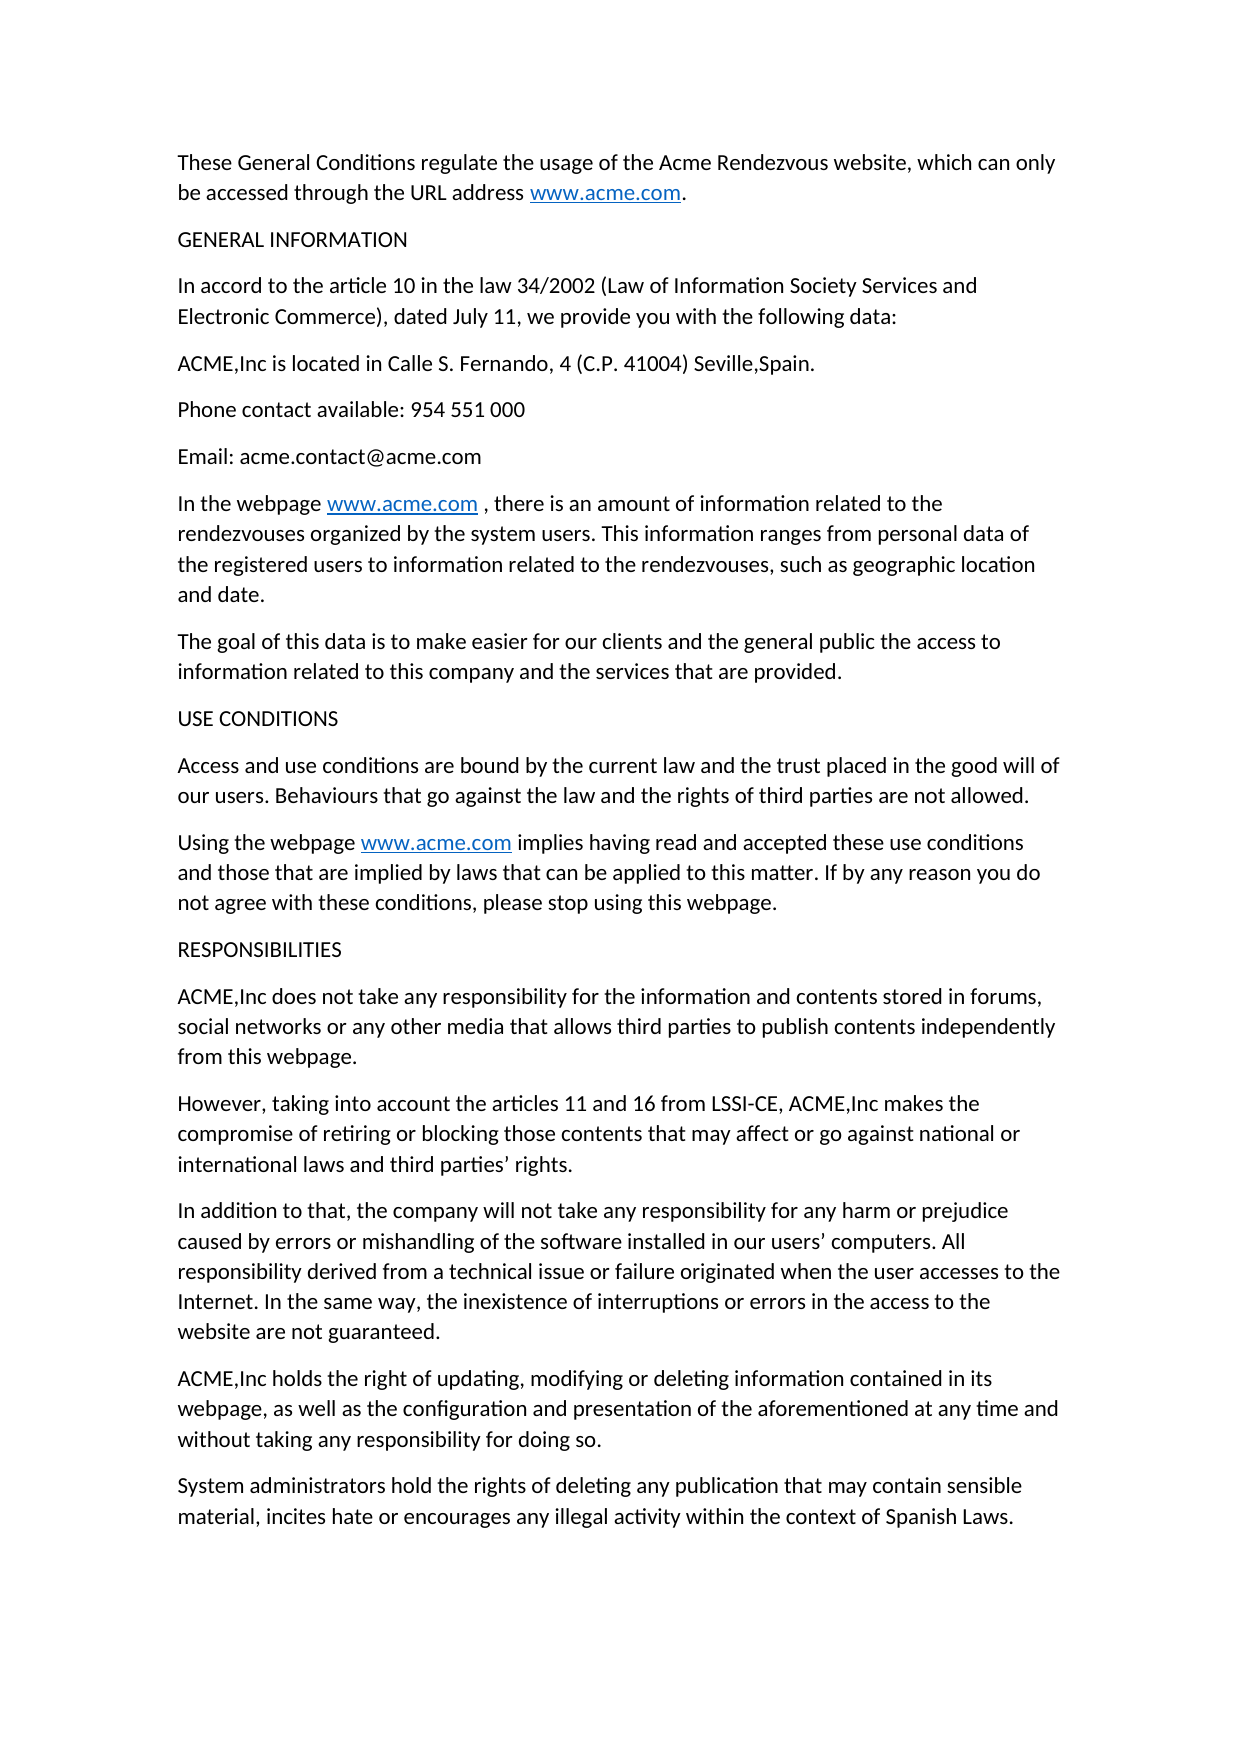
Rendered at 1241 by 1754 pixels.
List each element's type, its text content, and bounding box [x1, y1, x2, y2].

text RESPONSIBILITIES [177, 935, 1063, 963]
text ACME,Inc is located in Calle S. Fernando, 4 (C.P. 41004) Seville,Spain. [177, 349, 1063, 377]
text In addition to that, the company will not take any responsibility for any harm or prejudice caused by errors or mishandling of the software installed in our users’ computers. All responsibility derived from a technical issue or failure originated when the user accesses to the Internet. In the same way, the inexistence of interruptions or errors in the access to the website are not guaranteed. [177, 1197, 1063, 1345]
text These General Conditions regulate the usage of the Acme Rendezvous website, which can only be accessed through the URL address www.acme.com. [177, 148, 1063, 206]
text System administrators hold the rights of deleting any publication that may contain sensible material, incites hate or encourages any illegal activity within the context of Spanish Laws. [177, 1472, 1063, 1530]
text The goal of this data is to make easier for our clients and the general public the access to information related to this company and the services that are provided. [177, 627, 1063, 685]
text GENERAL INFORMATION [177, 225, 1063, 253]
text ACME,Inc holds the right of updating, modifying or deleting information contained in its webpage, as well as the configuration and presentation of the aforementioned at any time and without taking any responsibility for doing so. [177, 1364, 1063, 1453]
text In accord to the article 10 in the law 34/2002 (Law of Information Society Services and Electronic Commerce), dated July 11, we provide you with the following data: [177, 272, 1063, 330]
text Email: acme.contact@acme.com [177, 442, 1063, 470]
text USE CONDITIONS [177, 704, 1063, 732]
text In the webpage www.acme.com , there is an amount of information related to the rendezvouses organized by the system users. This information ranges from personal data of the registered users to information related to the rendezvouses, such as geographic location and date. [177, 489, 1063, 608]
text However, taking into account the articles 11 and 16 from LSSI-CE, ACME,Inc makes the compromise of retiring or blocking those contents that may affect or go against national or international laws and third parties’ rights. [177, 1089, 1063, 1178]
text Using the webpage www.acme.com implies having read and accepted these use conditions and those that are implied by laws that can be applied to this matter. If by any reason you do not agree with these conditions, please stop using this webpage. [177, 828, 1063, 916]
text Access and use conditions are bound by the current law and the trust placed in the good will of our users. Behaviours that go against the law and the rights of third parties are not allowed. [177, 751, 1063, 809]
text Phone contact available: 954 551 000 [177, 396, 1063, 423]
text ACME,Inc does not take any responsibility for the information and contents stored in forums, social networks or any other media that allows third parties to publish contents independently from this webpage. [177, 982, 1063, 1070]
